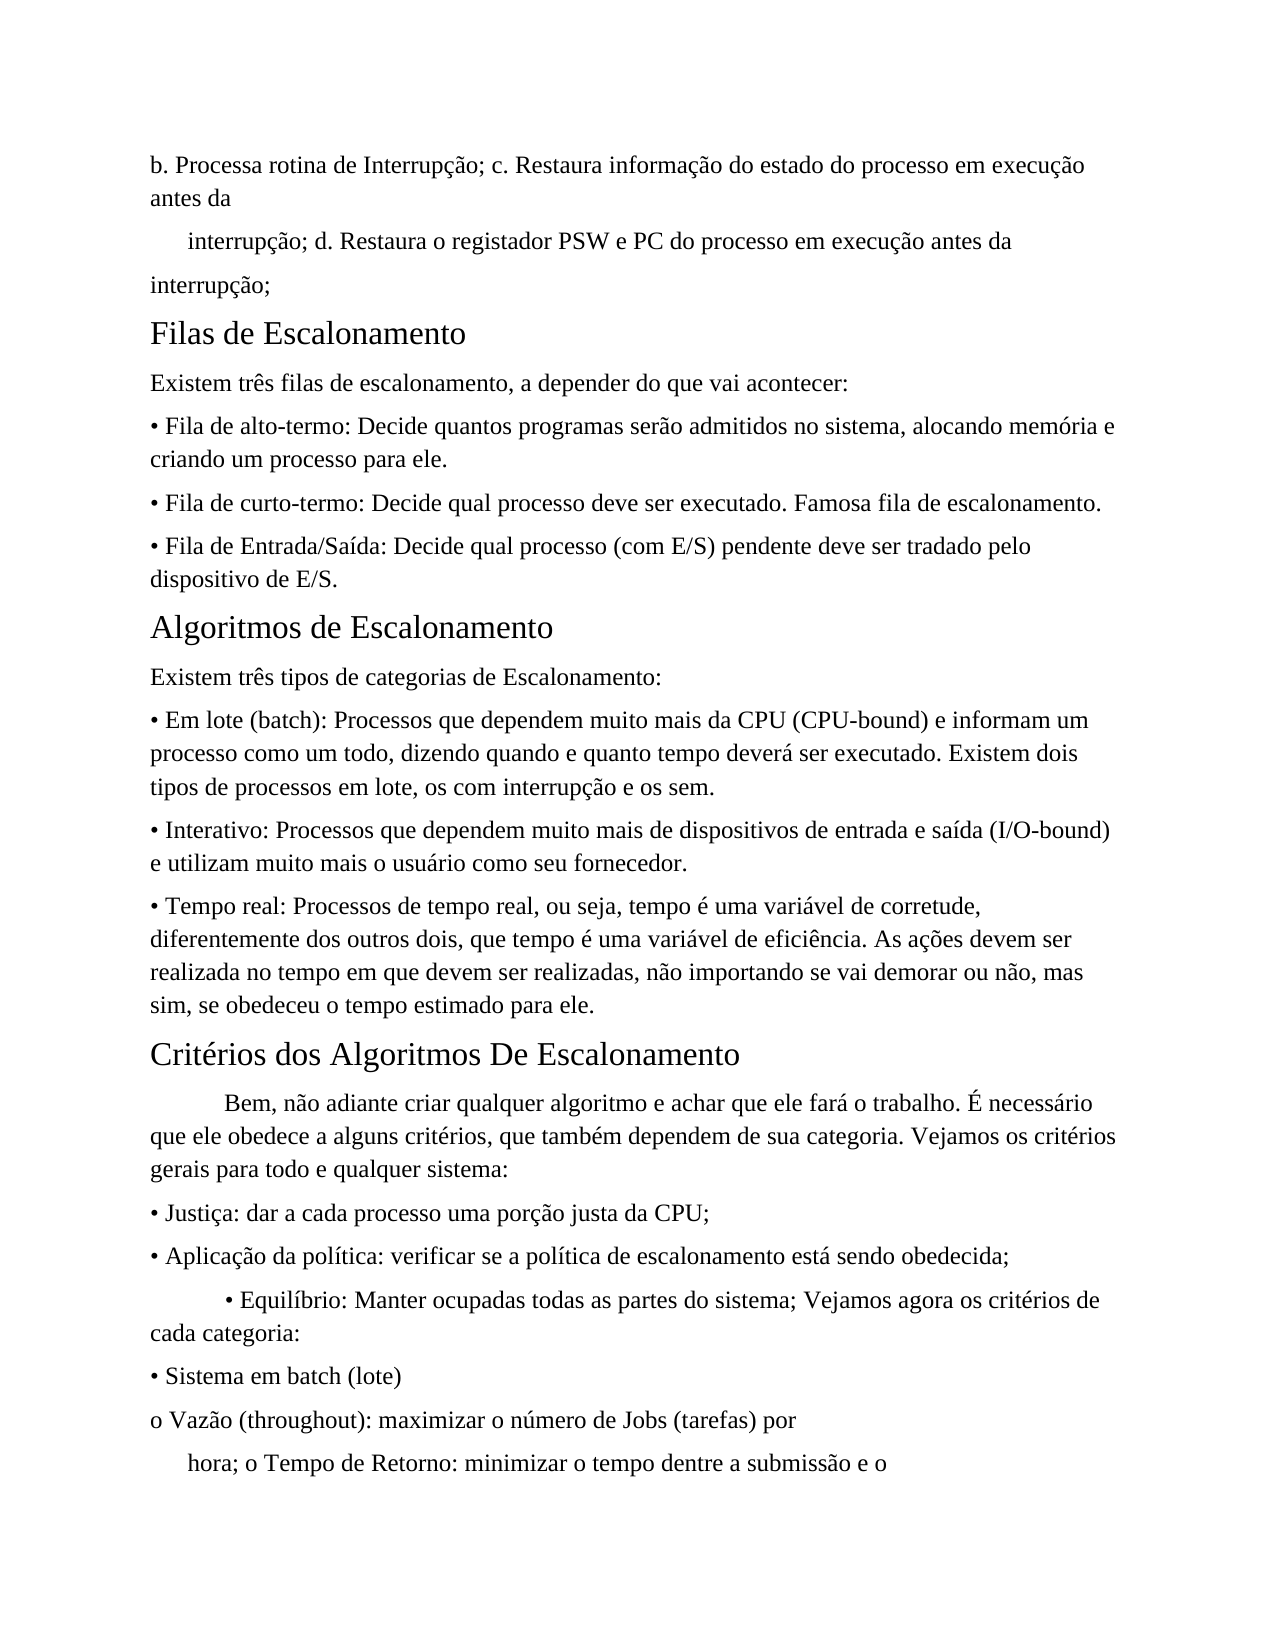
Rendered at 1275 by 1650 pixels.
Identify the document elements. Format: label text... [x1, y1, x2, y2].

text • Sistema em batch (lote) [150, 1361, 1125, 1390]
text • Fila de alto-termo: Decide quantos programas serão admitidos no sistema, alocando memória e criando um processo para ele. [150, 411, 1125, 473]
text • Fila de curto-termo: Decide qual processo deve ser executado. Famosa fila de escalonamento. [150, 488, 1125, 516]
text Filas de Escalonamento [150, 313, 1125, 352]
text Bem, não adiante criar qualquer algoritmo e achar que ele fará o trabalho. É necessário que ele obedece a alguns critérios, que também dependem de sua categoria. Vejamos os critérios gerais para todo e qualquer sistema: [150, 1088, 1125, 1183]
text hora; o Tempo de Retorno: minimizar o tempo dentre a submissão e o [150, 1448, 1125, 1477]
text • Interativo: Processos que dependem muito mais de dispositivos de entrada e saída (I/O-bound) e utilizam muito mais o usuário como seu fornecedor. [150, 815, 1125, 877]
text • Tempo real: Processos de tempo real, ou seja, tempo é uma variável de corretude, diferentemente dos outros dois, que tempo é uma variável de eficiência. As ações devem ser realizada no tempo em que devem ser realizadas, não importando se vai demorar ou não, mas sim, se obedeceu o tempo estimado para ele. [150, 891, 1125, 1019]
text Critérios dos Algoritmos De Escalonamento [150, 1034, 1125, 1072]
text • Em lote (batch): Processos que dependem muito mais da CPU (CPU-bound) e informam um processo como um todo, dizendo quando e quanto tempo deverá ser executado. Existem dois tipos de processos em lote, os com interrupção e os sem. [150, 706, 1125, 800]
text interrupção; d. Restaura o registador PSW e PC do processo em execução antes da [150, 226, 1125, 255]
text Existem três tipos de categorias de Escalonamento: [150, 662, 1125, 691]
text o Vazão (throughout): maximizar o número de Jobs (tarefas) por [150, 1405, 1125, 1433]
text b. Processa rotina de Interrupção; c. Restaura informação do estado do processo em execução antes da [150, 150, 1125, 212]
text • Fila de Entrada/Saída: Decide qual processo (com E/S) pendente deve ser tradado pelo dispositivo de E/S. [150, 531, 1125, 593]
text • Justiça: dar a cada processo uma porção justa da CPU; [150, 1198, 1125, 1227]
text • Equilíbrio: Manter ocupadas todas as partes do sistema; Vejamos agora os critérios de cada categoria: [150, 1285, 1125, 1347]
text Existem três filas de escalonamento, a depender do que vai acontecer: [150, 368, 1125, 397]
text • Aplicação da política: verificar se a política de escalonamento está sendo obedecida; [150, 1241, 1125, 1270]
text Algoritmos de Escalonamento [150, 608, 1125, 646]
text interrupção; [150, 270, 1125, 299]
